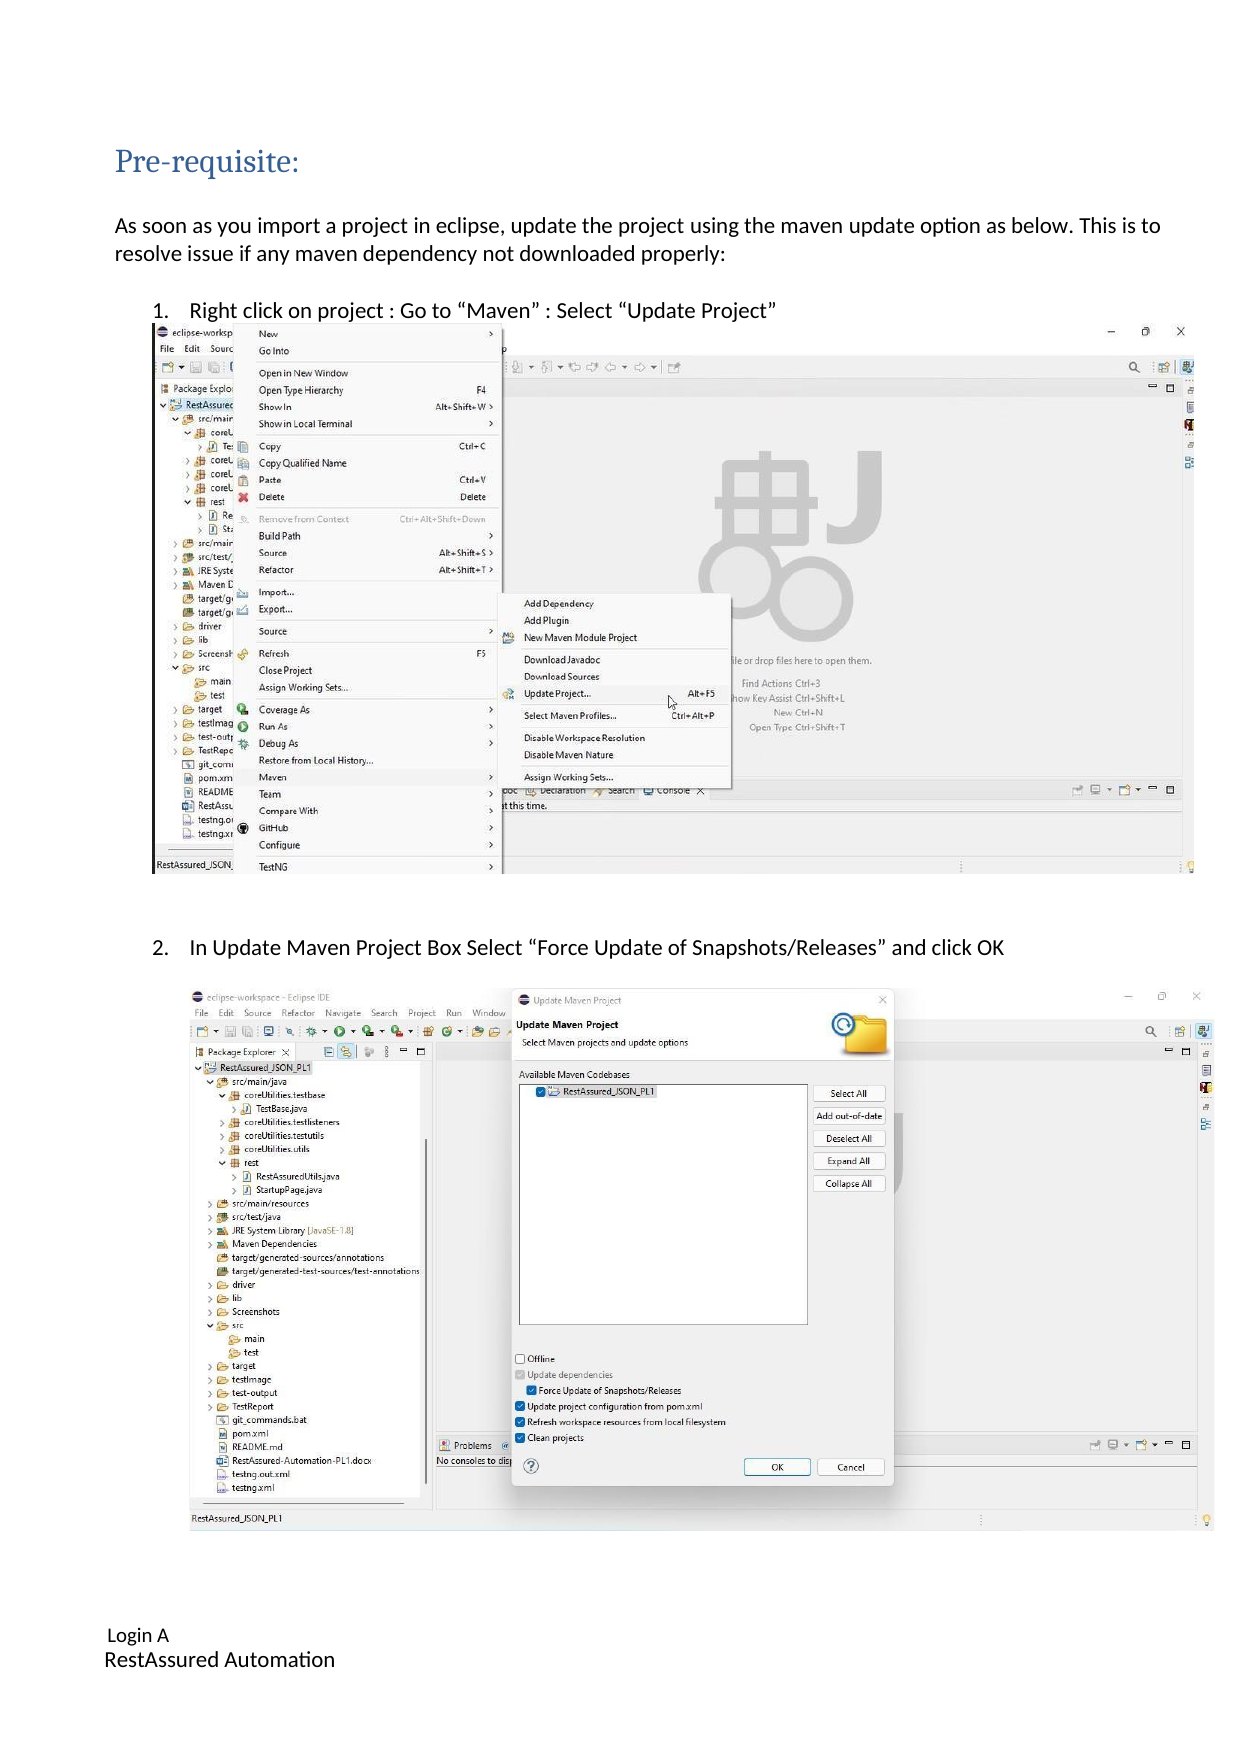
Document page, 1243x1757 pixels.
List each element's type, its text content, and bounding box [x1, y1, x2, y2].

list Right click on project : Go to “Maven” : Select “Update Project” [152, 296, 1243, 324]
picture [152, 323, 1194, 874]
text As soon as you import a project in eclipse, update the project using the maven update option as below. This is to resolve issue if any maven dependency not downloaded properly: [114, 212, 1170, 268]
text Pre-requisite: [114, 142, 1243, 181]
picture [189, 988, 1215, 1531]
list In Update Maven Project Box Select “Force Update of Snapshots/Releases” and click OK [152, 933, 1243, 961]
